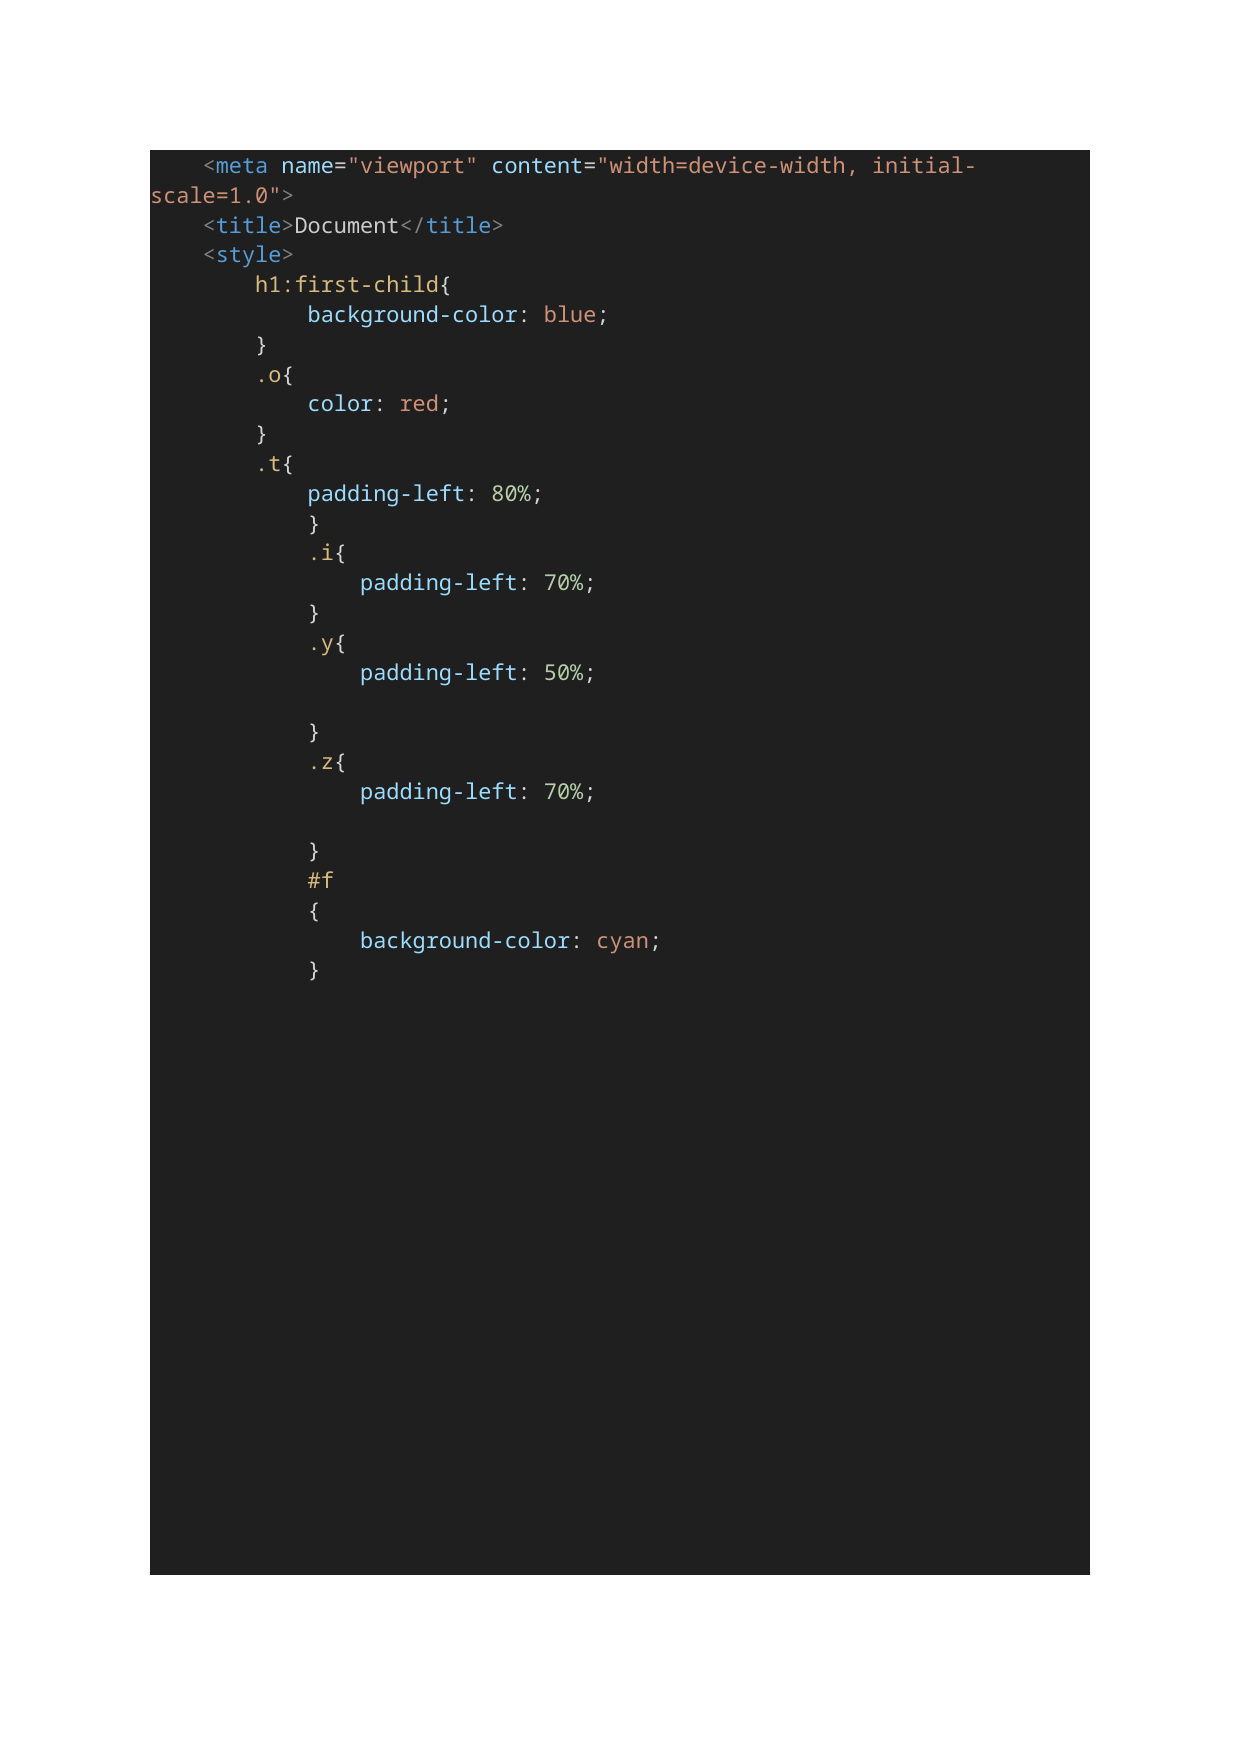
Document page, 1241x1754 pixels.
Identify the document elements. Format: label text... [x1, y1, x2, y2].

text <title>Document</title> [150, 209, 1090, 239]
text } [150, 716, 1090, 746]
text } [150, 329, 1090, 358]
text background-color: blue; [150, 299, 1090, 329]
text padding-left: 70%; [150, 776, 1090, 805]
text } [150, 507, 1090, 537]
text #f [150, 865, 1090, 895]
text } [150, 954, 1090, 984]
text h1:first-child{ [150, 269, 1090, 299]
text padding-left: 70%; [150, 567, 1090, 597]
text .o{ [150, 358, 1090, 388]
text .t{ [150, 448, 1090, 478]
text color: red; [150, 388, 1090, 418]
text .y{ [150, 627, 1090, 656]
text <style> [150, 239, 1090, 269]
text } [150, 597, 1090, 627]
text padding-left: 50%; [150, 656, 1090, 686]
text } [150, 418, 1090, 448]
text background-color: cyan; [150, 924, 1090, 954]
text .z{ [150, 746, 1090, 776]
text <meta name="viewport" content="width=device-width, initial-scale=1.0"> [150, 150, 1090, 209]
text padding-left: 80%; [150, 478, 1090, 507]
text } [150, 835, 1090, 865]
text { [150, 895, 1090, 924]
text .i{ [150, 537, 1090, 567]
